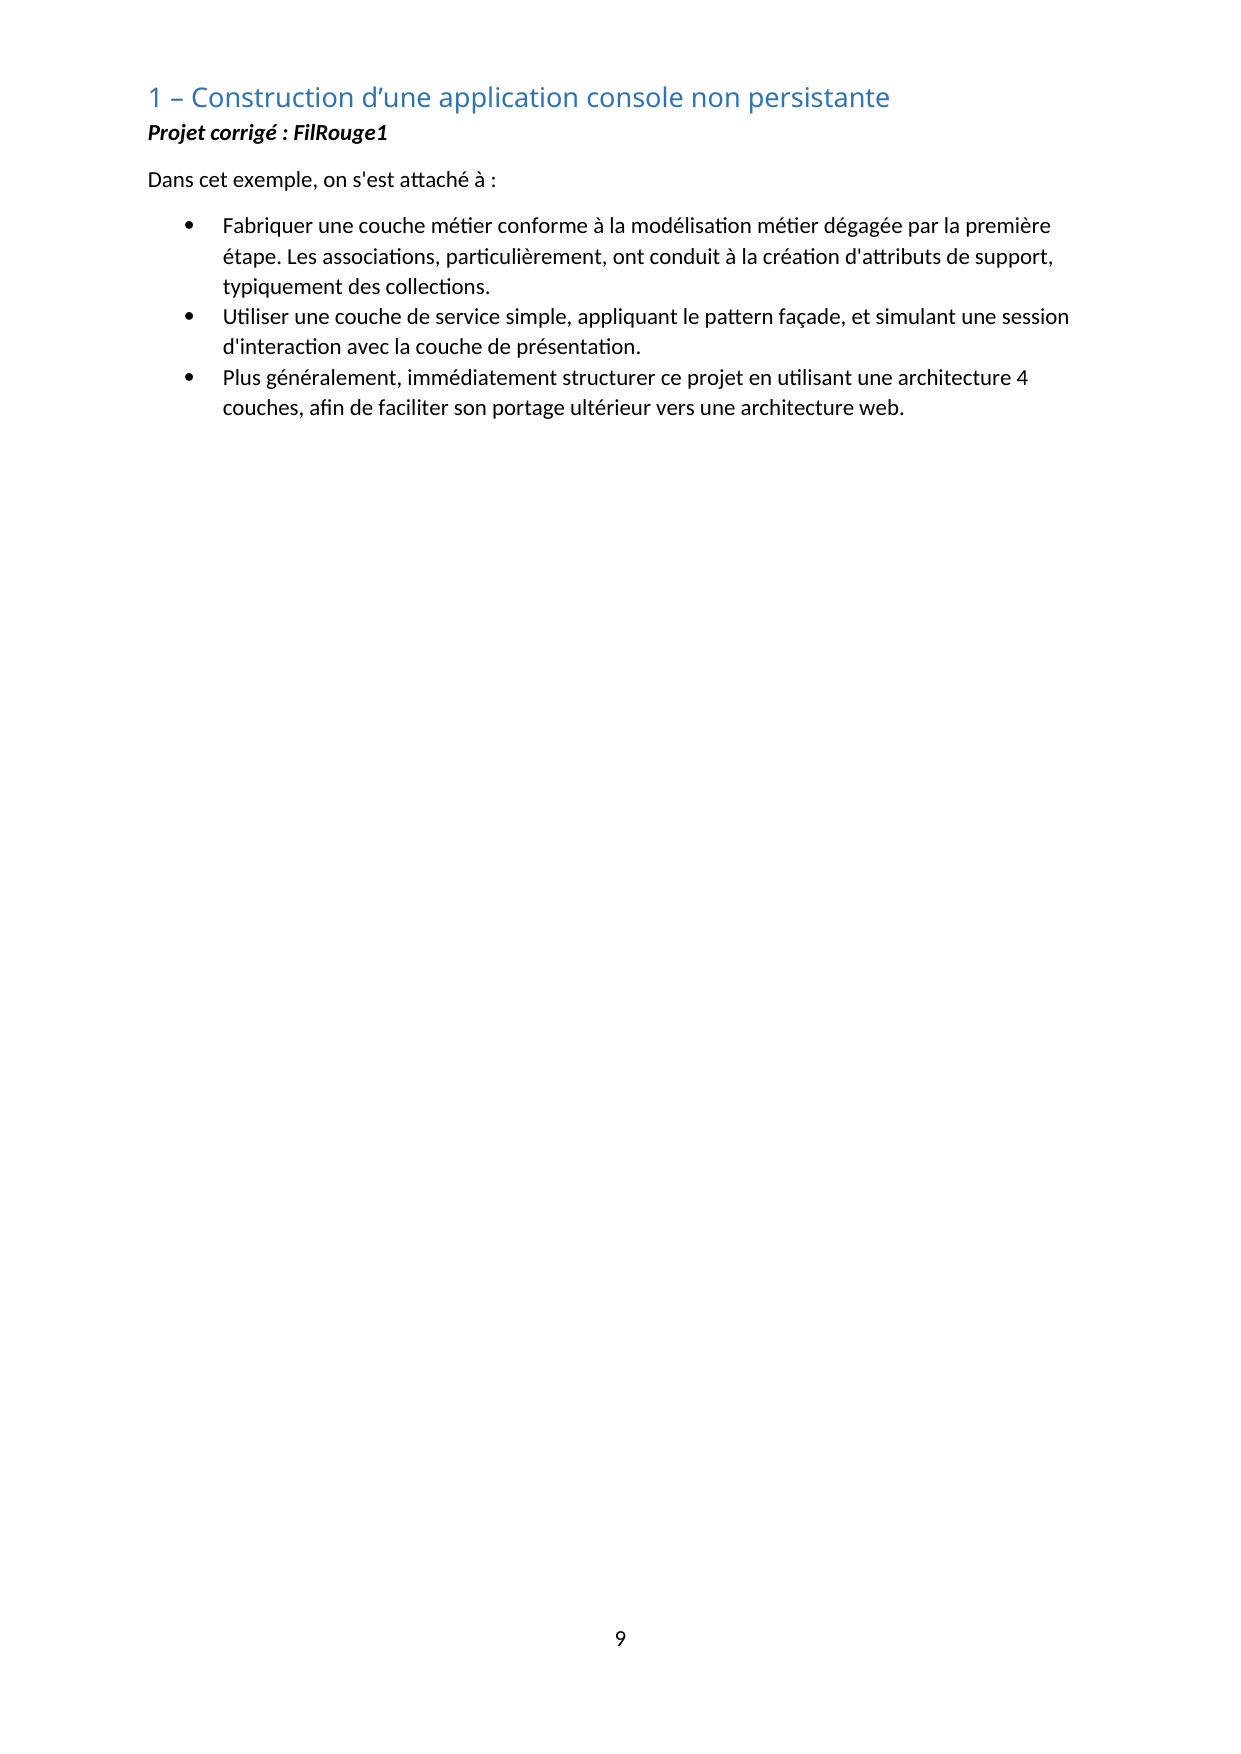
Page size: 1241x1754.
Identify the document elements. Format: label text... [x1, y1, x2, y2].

subtitle 1 – Construction d’une application console non persistante [148, 78, 1093, 115]
text Dans cet exemple, on s'est attaché à : [148, 165, 1093, 193]
list Plus généralement, immédiatement structurer ce projet en utilisant une architecture 4 couches, afin de faciliter son portage ultérieur vers une architecture web. [185, 363, 1093, 421]
list Fabriquer une couche métier conforme à la modélisation métier dégagée par la première étape. Les associations, particulièrement, ont conduit à la création d'attributs de support, typiquement des collections. [185, 212, 1093, 300]
list Utiliser une couche de service simple, appliquant le pattern façade, et simulant une session d'interaction avec la couche de présentation. [185, 302, 1093, 360]
text Projet corrigé : FilRouge1 [148, 118, 1093, 146]
